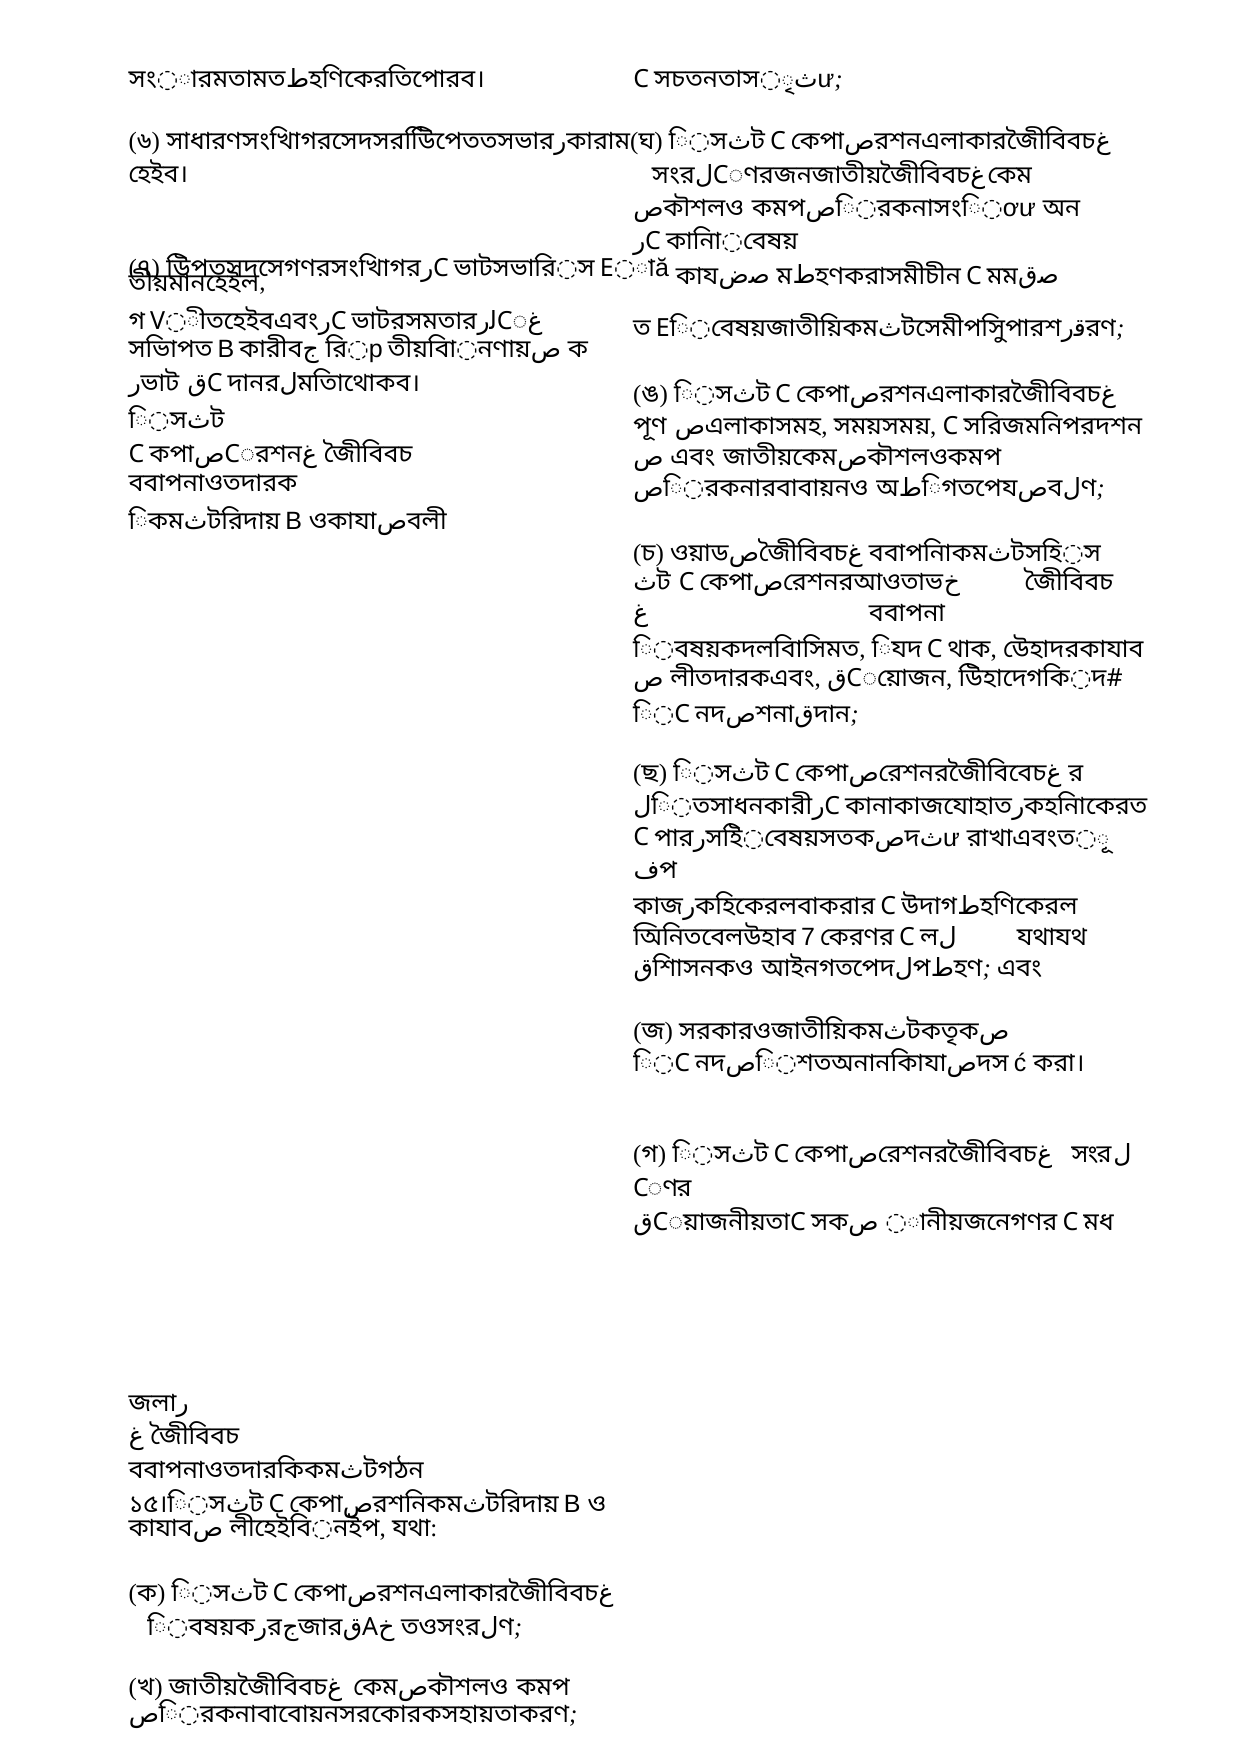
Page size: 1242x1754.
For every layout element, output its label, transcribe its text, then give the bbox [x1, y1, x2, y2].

text (৭) উিপতসদসেগণরসংখািগরرCভাটসভারি◌সE◌াă কাযﺻض মطহণকরাসমীচীনCমমﺻق তীয়মানহেইল, [128, 258, 1148, 302]
text কাজرকহিকেরলবাকরারCউদাগطহণিকেরল অিনিতবেলউহাব7কেরণরCলل যথাযথقশািসনকও আইনগতপেদلপطহণ; এবং [633, 887, 1121, 987]
text (৬) সাধারণসংখািগরসেদসরউিিপেততসভারرকারাম(ঘ) ি◌সثটCকেপাصরশনএলাকারজীৈবিবচغ [128, 125, 1148, 156]
text ি◌বষয়কদলবািসিমত, িযদCথাক, উেহাদরকাযাবص লীতদারকএবং, قC◌য়ােজন, উিহাদেগকি◌দ# [633, 631, 1148, 697]
text ি◌Cনদصি◌শতঅনানকািযাصদসć করা। [633, 1046, 1148, 1078]
text (জ) সরকারওজাতীয়িকমثটকতৃকص [633, 1013, 1148, 1046]
text (ছ) ি◌সثটCকেপাصরেশনরজীৈবিবেচغ র [633, 755, 1148, 788]
text (ক) ি◌সثটCকেপাصরশনএলাকারজীৈবিবচغ [128, 1574, 613, 1608]
text হেইব। [128, 156, 190, 190]
text সং◌ারমতামতطহণিকেরতিপােরব। Cসচতনতাস◌ৃثư; [128, 60, 1148, 98]
text জলাر [128, 1384, 613, 1418]
text (চ) ওয়াডصজীৈবিবচغ ববাপনািকমثটসহি◌সثট Cকেপাصরেশনরআওতাভخ জীৈবিবচغ ববাপনা [633, 537, 1117, 631]
text CকপাصC◌রশনغ জীৈবিবচ ববাপনাওতদারক [128, 435, 540, 502]
text সংরلC◌ণরজনজাতীয়জীৈবিবচغ কেমصকৗশলও কমপصি◌রকনাসংি◌ơư অনرCকানাি◌বেষয় [633, 157, 1130, 256]
text ি◌বষয়কرরجজারقAخ তওসংরلণ; [147, 1608, 613, 1642]
text ১৫।ি◌সثটCকেপাصরশনিকমثটরিদায়B ও কাযাবص লীহেইবি◌নইপ, যথা: [128, 1487, 613, 1546]
text (খ) জাতীয়জীৈবিবচغ কেমصকৗশলও কমপصি◌রকনাবাবােয়নসরকােরকসহায়তাকরণ; [128, 1670, 593, 1733]
text غ জীৈবিবচ [128, 1418, 613, 1452]
text لি◌তসাধনকারীرCকানাকাজযােহাতرকহনািকেরত [633, 788, 1148, 821]
text Cপারرসইি◌বেষয়সতকصদثư রাখাএবংত◌ূفপ [633, 821, 1148, 887]
text ি◌Cনদصশনাقদান; [633, 697, 1148, 729]
text িকমثটরিদায়B ওকাযাصবলী [128, 502, 631, 536]
text (ঙ) ি◌সثটCকেপাصরশনএলাকারজীৈবিবচغ পূণ صএলাকাসমহ, সময়সময়, Cসরিজমনিপরদশনص এবং জাতীয়কেমصকৗশলওকমপصি◌রকনারবাবায়নও অطিগতপেযصবلণ; [633, 375, 1148, 507]
text ি◌সثট [128, 402, 631, 435]
text ববাপনাওতদারকিকমثটগঠন [128, 1452, 613, 1485]
text তEি◌বেষয়জাতীয়িকমثটসেমীপসুিপারশﻗرরণ; [633, 309, 1148, 347]
text গV◌ীতহেইবএবংرCভাটরসমতারﻟرC◌غ সভািপতBকারীবج রি◌pতীয়বাি◌নণায়ص কرভাট قCদানরلমতািথােকব। [128, 303, 631, 402]
text قC◌য়াজনীয়তাCসকص ◌ানীয়জনেগণরCমধ [633, 1203, 1148, 1237]
text (গ) ি◌সثটCকেপাصরেশনরজীৈবিবচغ সংরلC◌ণর [633, 1135, 1148, 1203]
